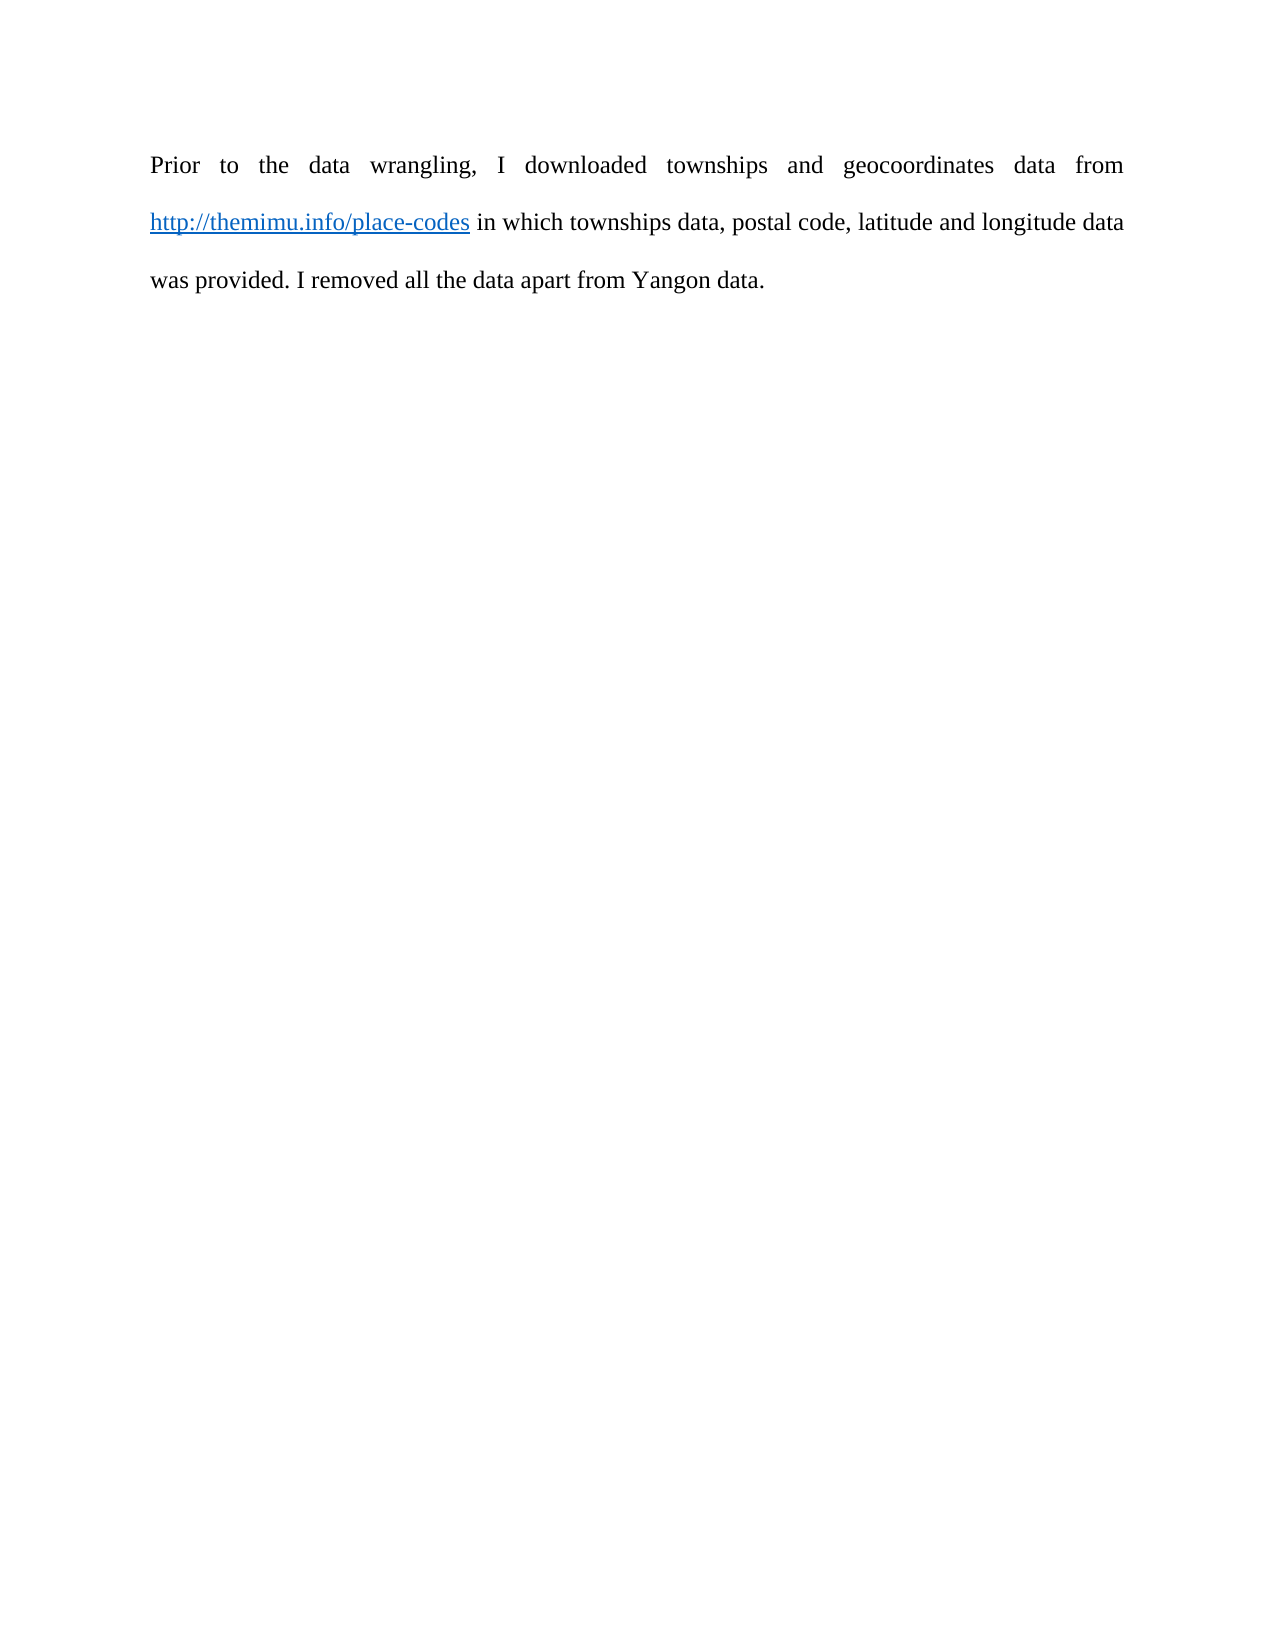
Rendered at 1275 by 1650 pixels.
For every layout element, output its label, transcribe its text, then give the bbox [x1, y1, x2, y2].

text Prior to the data wrangling, I downloaded townships and geocoordinates data from http://themimu.info/place-codes in which townships data, postal code, latitude and longitude data was provided. I removed all the data apart from Yangon data. [150, 150, 1125, 294]
